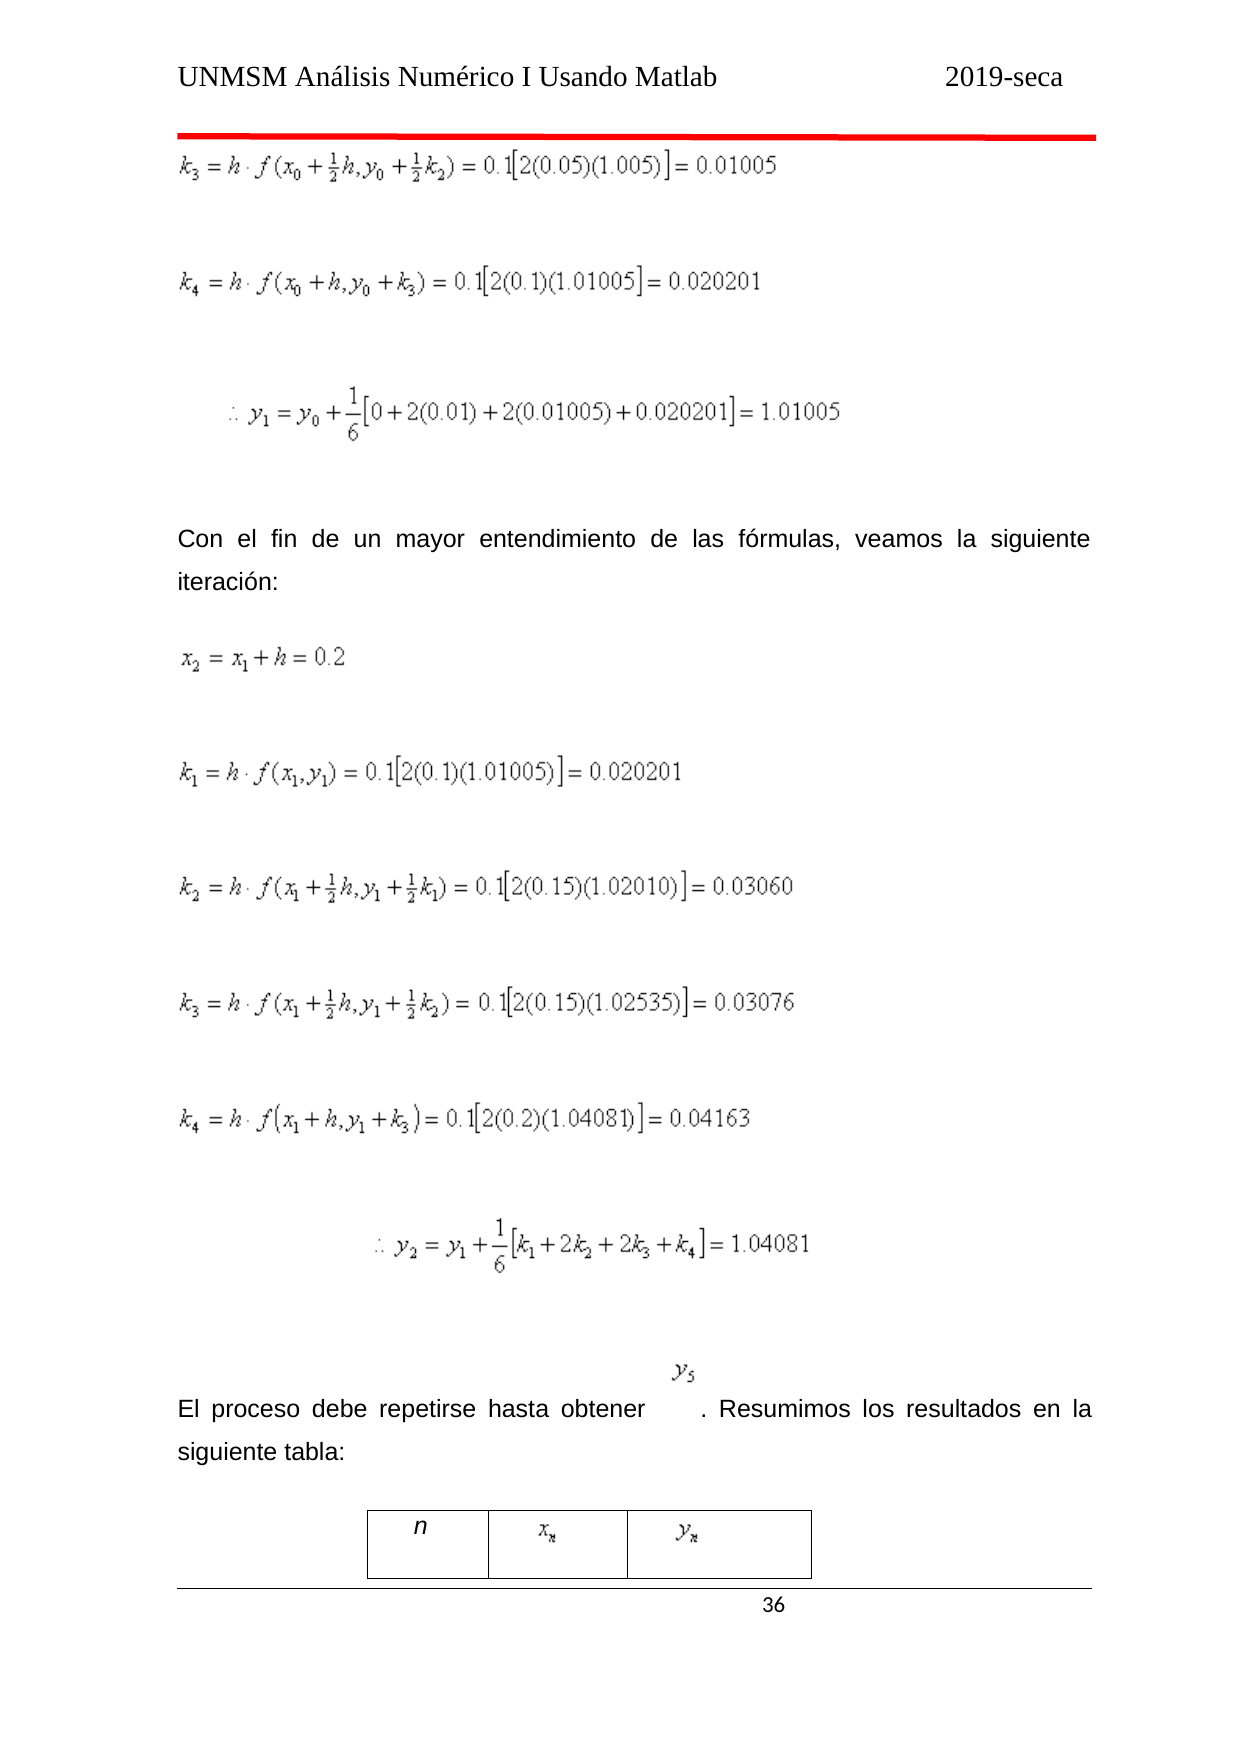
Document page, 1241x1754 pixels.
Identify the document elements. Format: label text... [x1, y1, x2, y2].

picture [534, 1510, 560, 1549]
picture [177, 264, 764, 303]
table_header n [368, 1511, 488, 1578]
picture [371, 1212, 813, 1278]
table_header [489, 1511, 535, 1578]
picture [177, 985, 800, 1024]
text El proceso debe repetirse hasta obtener . Resumimos los resultados en la siguiente tabla: [177, 1350, 1092, 1466]
picture [673, 1510, 704, 1549]
table_header [616, 1511, 627, 1578]
text Con el fin de un mayor entendimiento de las fórmulas, veamos la siguiente iteración: [177, 524, 1092, 596]
table_header [800, 1511, 811, 1578]
picture [177, 754, 685, 792]
picture [177, 869, 797, 908]
picture [669, 1350, 701, 1389]
table_header [628, 1511, 673, 1578]
picture [177, 639, 349, 677]
picture [225, 380, 844, 446]
picture [177, 148, 782, 187]
picture [177, 1101, 754, 1140]
